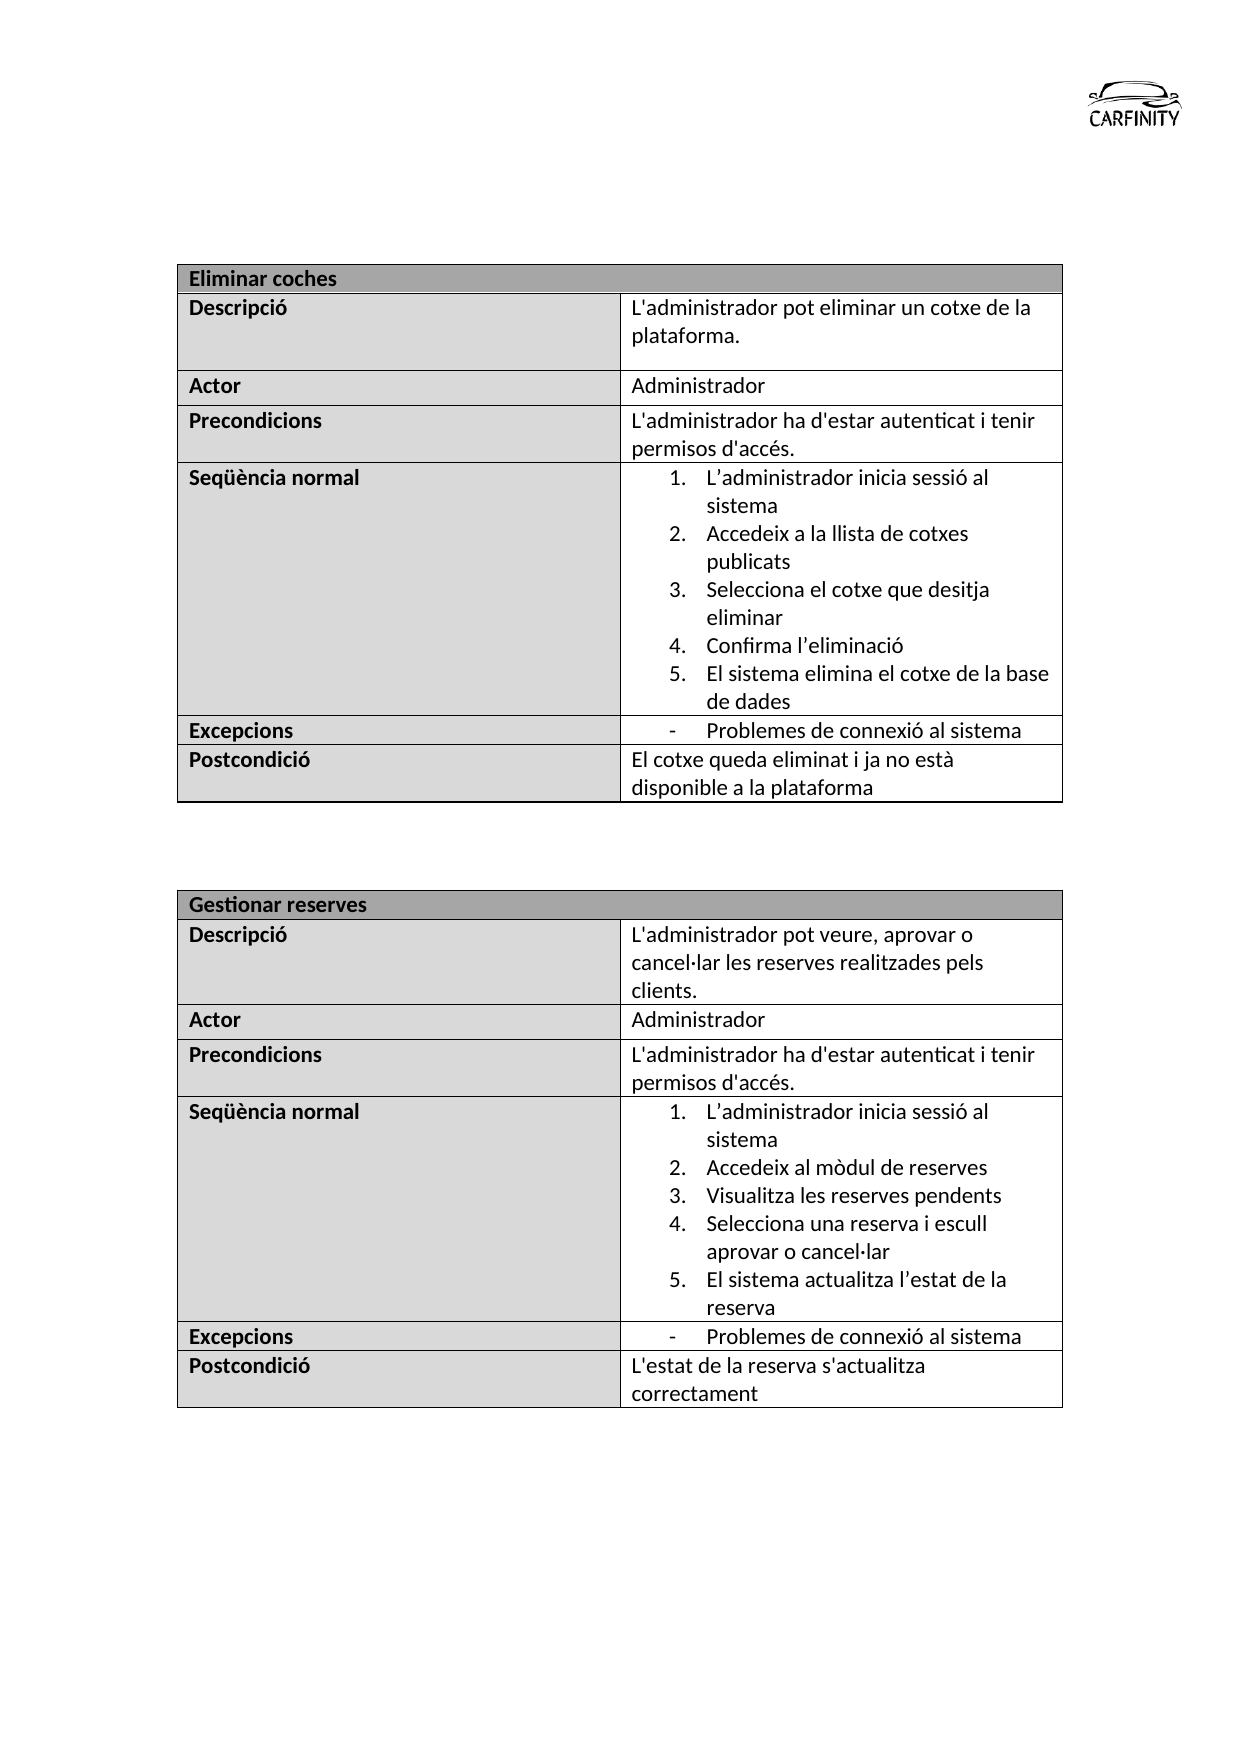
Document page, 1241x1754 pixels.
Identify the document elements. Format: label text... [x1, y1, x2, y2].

table_cell Actor [178, 371, 620, 405]
table_cell Seqüència normal [178, 463, 620, 715]
table_cell L'administrador pot eliminar un cotxe de la plataforma. [621, 294, 1062, 370]
table_cell Postcondició [178, 1351, 620, 1407]
table_cell Seqüència normal [178, 1097, 620, 1321]
table_cell El cotxe queda eliminat i ja no està disponible a la plataforma [621, 745, 1062, 801]
table_header Gestionar reserves [178, 891, 1062, 919]
table_cell L'administrador pot veure, aprovar o cancel·lar les reserves realitzades pels clients. [621, 920, 1062, 1004]
table_cell Actor [178, 1005, 620, 1039]
table_cell L'administrador ha d'estar autenticat i tenir permisos d'accés. [621, 1040, 1062, 1096]
table_cell L'estat de la reserva s'actualitza correctament [621, 1351, 1062, 1407]
table_cell Excepcions [178, 1322, 620, 1350]
table_cell L'administrador ha d'estar autenticat i tenir permisos d'accés. [621, 406, 1062, 462]
table_cell Problemes de connexió al sistema [621, 1322, 1062, 1350]
table_cell Precondicions [178, 406, 620, 462]
table_cell Postcondició [178, 745, 620, 801]
table_cell Excepcions [178, 716, 620, 744]
table_cell Administrador [621, 1005, 1062, 1039]
table_cell L’administrador inicia sessió al sistema Accedeix a la llista de cotxes publicats Selecciona el cotxe que desitja eliminar Confirma l’eliminació El sistema elimina el cotxe de la base de dades [621, 463, 1062, 715]
table_cell Administrador [621, 371, 1062, 405]
table_cell Precondicions [178, 1040, 620, 1096]
table_cell Problemes de connexió al sistema [621, 716, 1062, 744]
picture [1081, 68, 1189, 147]
table_cell Descripció [178, 920, 620, 1004]
table_header Eliminar coches [178, 265, 1062, 292]
table_cell Descripció [178, 294, 620, 370]
table_cell L’administrador inicia sessió al sistema Accedeix al mòdul de reserves Visualitza les reserves pendents Selecciona una reserva i escull aprovar o cancel·lar El sistema actualitza l’estat de la reserva [621, 1097, 1062, 1321]
